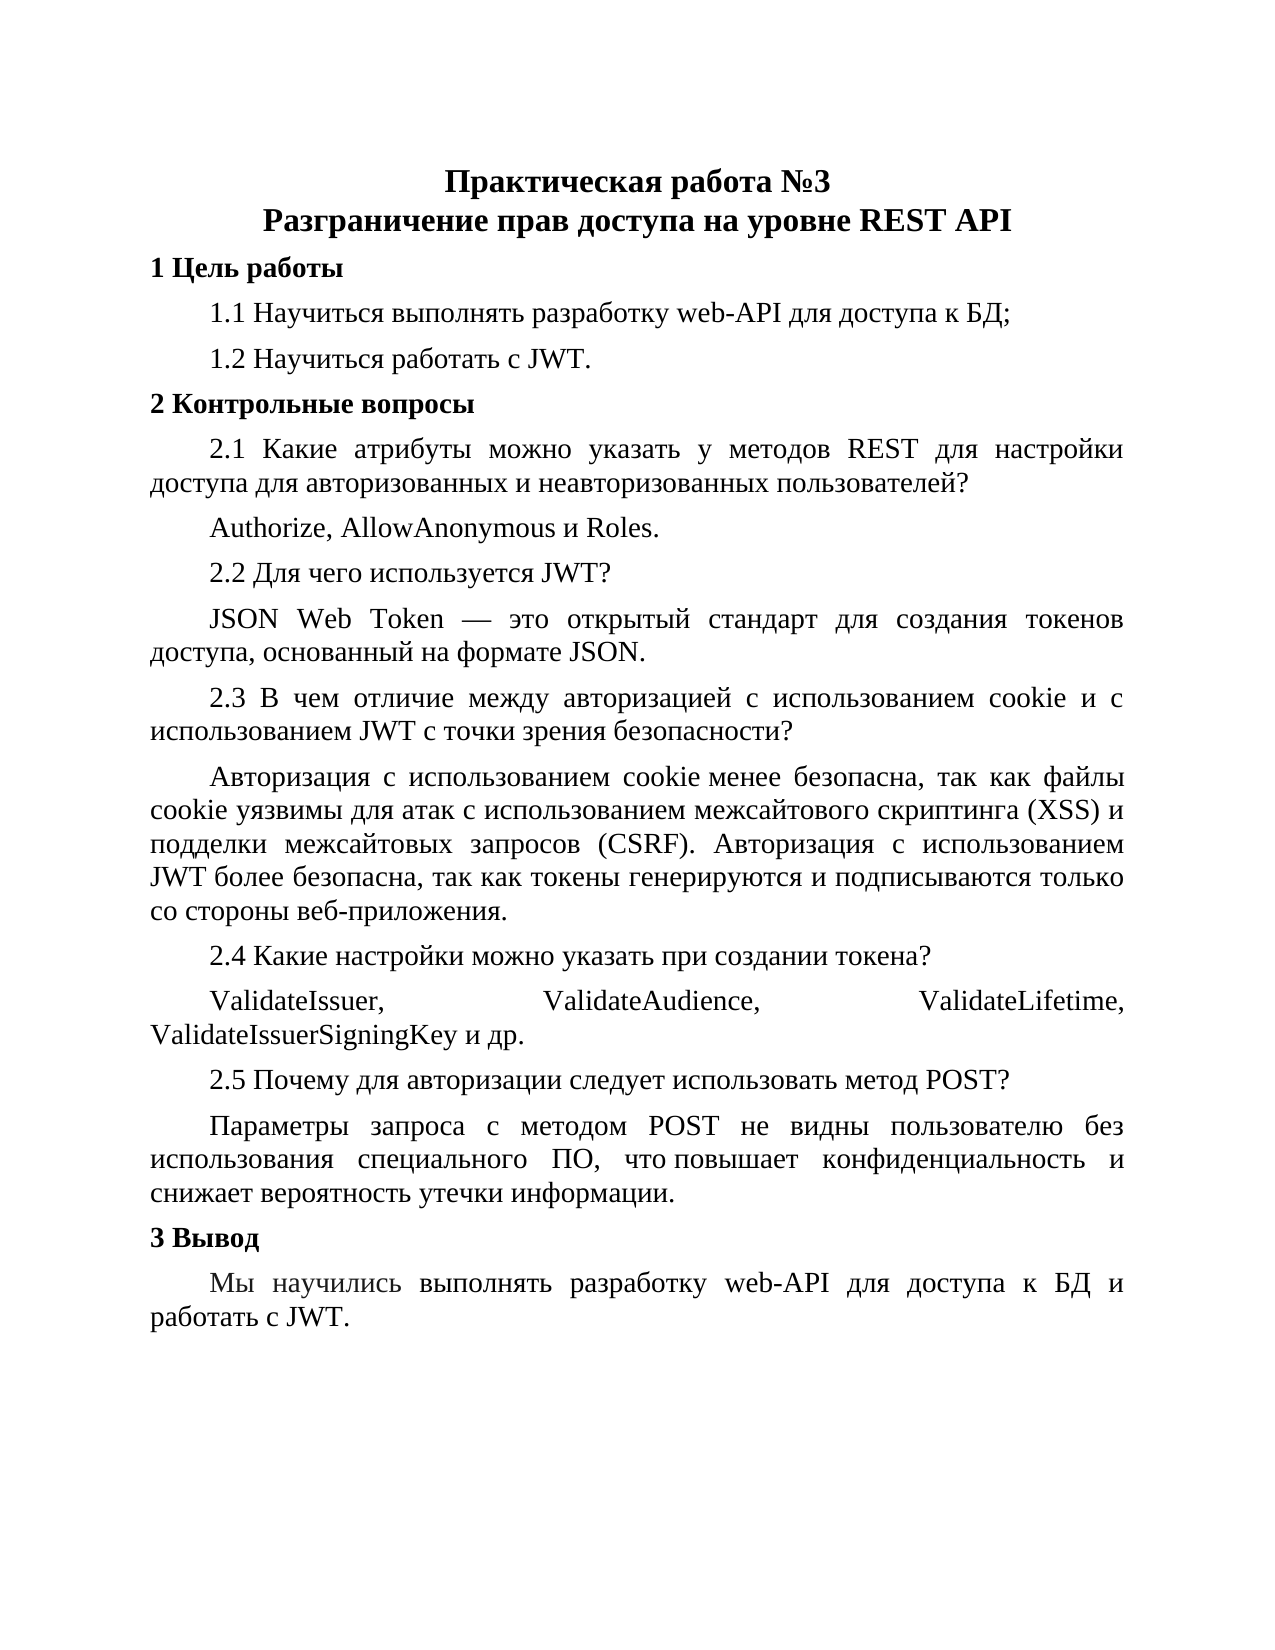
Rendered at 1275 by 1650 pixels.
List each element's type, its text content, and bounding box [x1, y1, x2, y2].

text 2.5 Почему для авторизации следует использовать метод POST? [150, 1062, 1125, 1096]
text 2.3 В чем отличие между авторизацией с использованием cookie и с использованием JWT с точки зрения безопасности? [150, 680, 1125, 747]
text 1 Цель работы [150, 250, 1125, 284]
text 2.4 Какие настройки можно указать при создании токена? [150, 938, 1125, 972]
text Authorize, AllowAnonymous и Roles. [150, 510, 1125, 544]
text 2.2 Для чего используется JWT? [150, 556, 1125, 589]
text 1.1 Научиться выполнять разработку web-API для доступа к БД; [150, 296, 1125, 329]
text 1.2 Научиться работать с JWT. [150, 341, 1125, 374]
text Авторизация с использованием cookie менее безопасна, так как файлы cookie уязвимы для атак с использованием межсайтового скриптинга (XSS) и подделки межсайтовых запросов (CSRF). Авторизация с использованием JWT более безопасна, так как токены генерируются и подписываются только со стороны веб-приложения. [150, 759, 1125, 926]
text Практическая работа №3 [150, 162, 1125, 200]
text 3 Вывод [150, 1220, 1125, 1253]
text ValidateIssuer, ValidateAudience, ValidateLifetime, ValidateIssuerSigningKey и др. [150, 983, 1125, 1051]
text Разграничение прав доступа на уровне REST API [150, 200, 1125, 238]
text JSON Web Token — это открытый стандарт для создания токенов доступа, основанный на формате JSON. [150, 601, 1125, 668]
text 2.1 Какие атрибуты можно указать у методов REST для настройки доступа для авторизованных и неавторизованных пользователей? [150, 431, 1125, 498]
text 2 Контрольные вопросы [150, 386, 1125, 420]
text Мы научились выполнять разработку web-API для доступа к БД и работать с JWT. [150, 1265, 1125, 1332]
text Параметры запроса с методом POST не видны пользователю без использования специального ПО, что повышает конфиденциальность и снижает вероятность утечки информации. [150, 1108, 1125, 1208]
